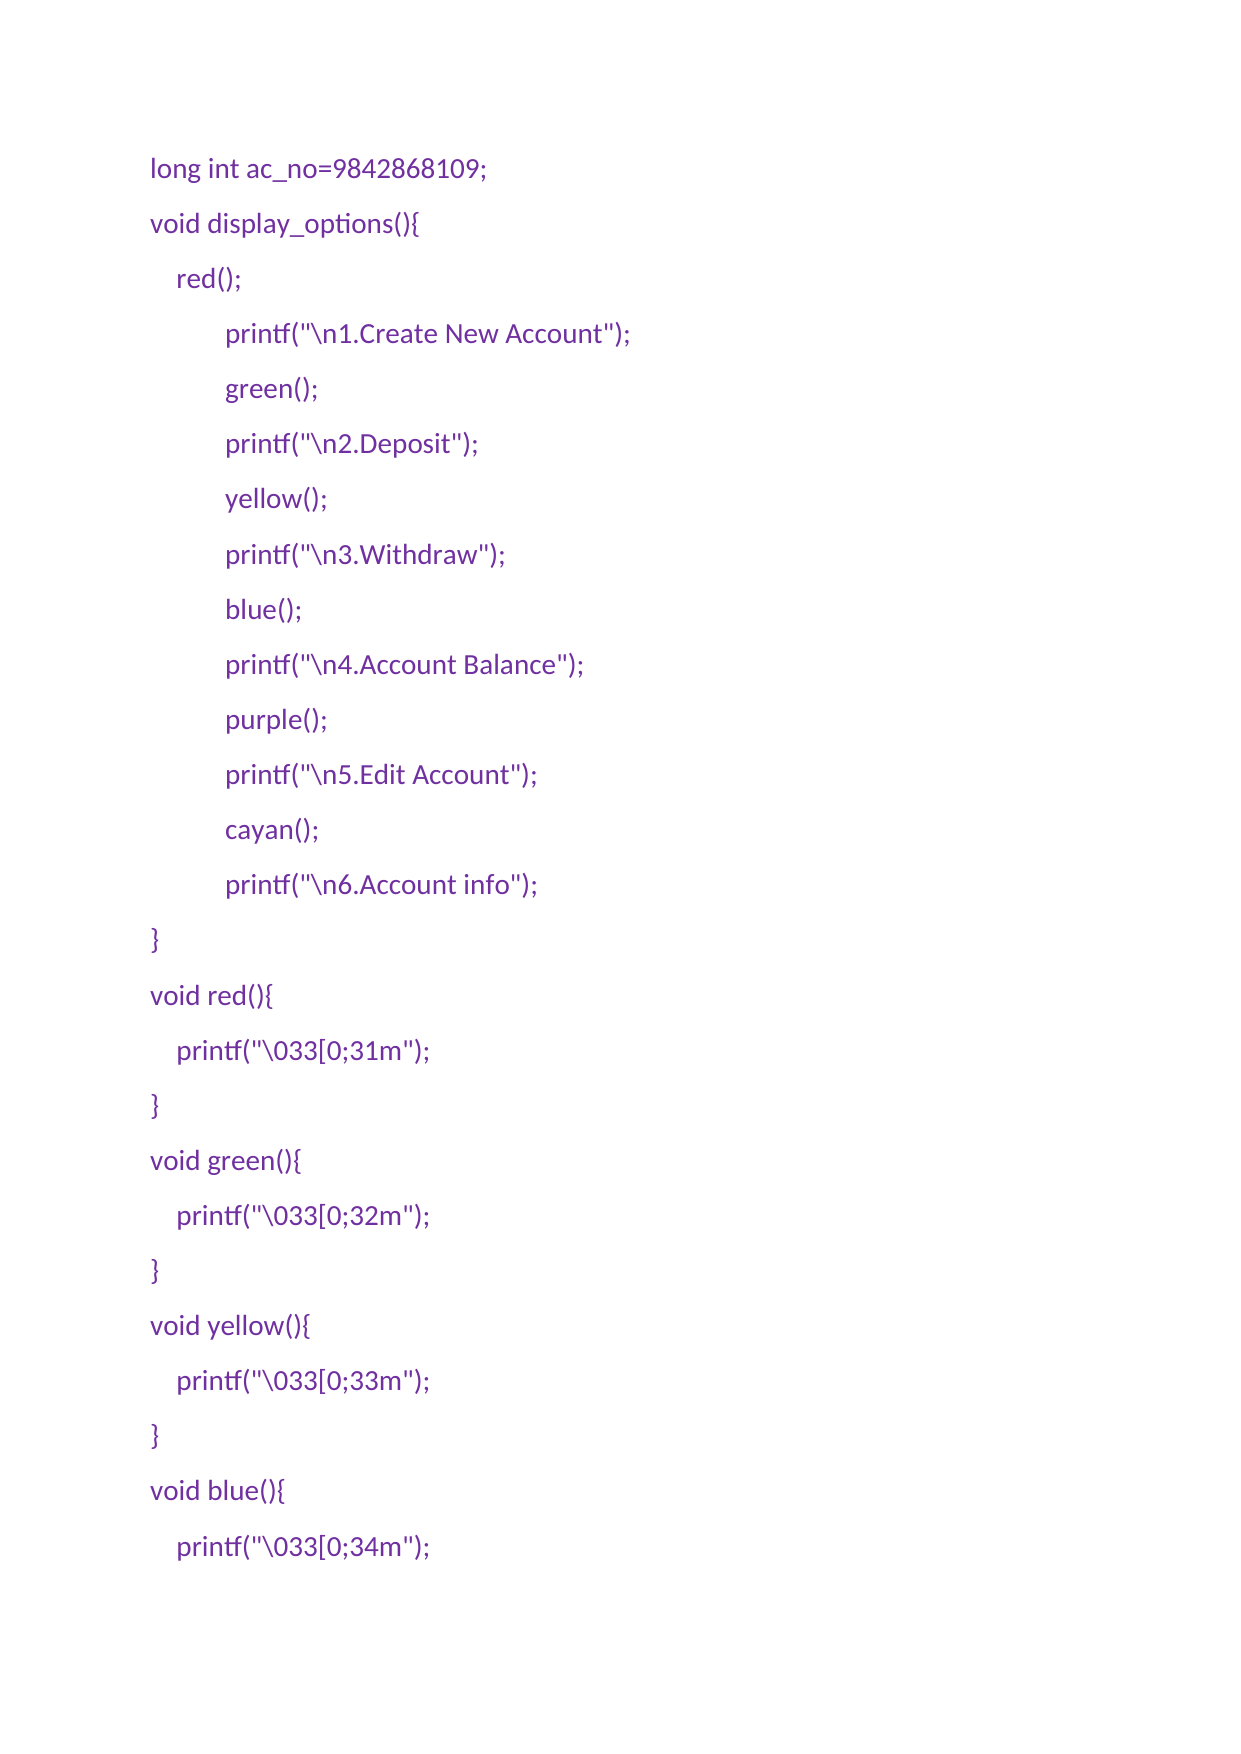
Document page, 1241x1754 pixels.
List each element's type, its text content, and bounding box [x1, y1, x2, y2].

text yellow(); [150, 481, 1090, 516]
text printf("\033[0;31m"); [150, 1032, 1090, 1067]
text printf("\n5.Edit Account"); [150, 756, 1090, 792]
text printf("\n1.Create New Account"); [150, 315, 1090, 351]
text printf("\n2.Deposit"); [150, 426, 1090, 461]
text printf("\033[0;32m"); [150, 1197, 1090, 1233]
text printf("\n4.Account Balance"); [150, 646, 1090, 682]
text long int ac_no=9842868109; [150, 150, 1090, 186]
text void yellow(){ [150, 1307, 1090, 1343]
text cayan(); [150, 811, 1090, 847]
text void red(){ [150, 977, 1090, 1012]
text } [150, 1087, 1090, 1122]
text } [150, 1252, 1090, 1288]
text red(); [150, 260, 1090, 296]
text void blue(){ [150, 1472, 1090, 1508]
text printf("\n3.Withdraw"); [150, 536, 1090, 571]
text blue(); [150, 591, 1090, 626]
text } [150, 921, 1090, 957]
text printf("\033[0;34m"); [150, 1528, 1090, 1563]
text void display_options(){ [150, 205, 1090, 241]
text printf("\033[0;33m"); [150, 1362, 1090, 1398]
text green(); [150, 370, 1090, 406]
text purple(); [150, 701, 1090, 737]
text printf("\n6.Account info"); [150, 866, 1090, 902]
text } [150, 1417, 1090, 1453]
text void green(){ [150, 1142, 1090, 1177]
